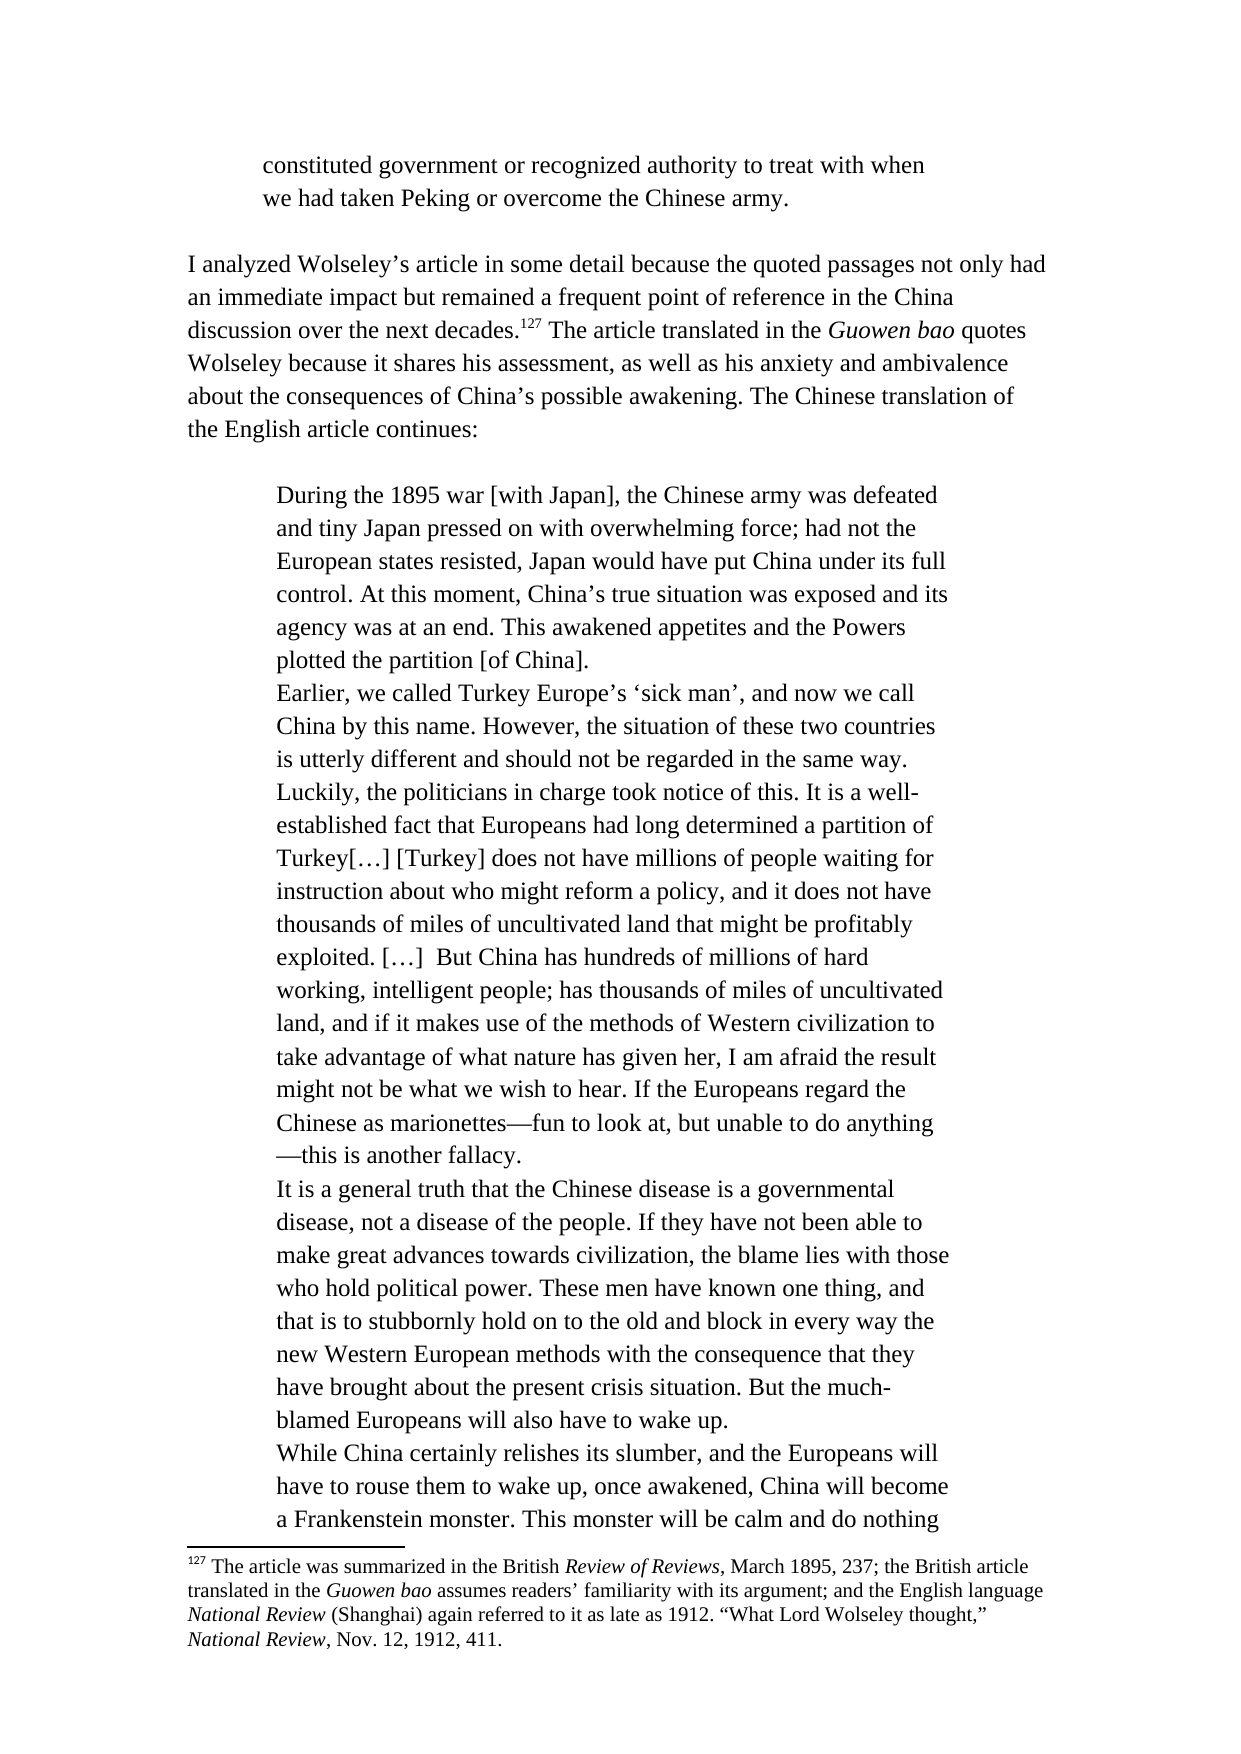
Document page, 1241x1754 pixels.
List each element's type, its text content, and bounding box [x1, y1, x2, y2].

text I analyzed Wolseley’s article in some detail because the quoted passages not only had an immediate impact but remained a frequent point of reference in the discussion over the next decades. The article translated in the Guowen bao quotes Wolseley because it shares his assessment, as well as his anxiety and ambivalence about the consequences of ’s possible awakening. The Chinese translation of the English article continues: [187, 249, 1050, 443]
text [262, 150, 937, 212]
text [276, 1438, 950, 1533]
text During the 1895 war [with ], the Chinese army was defeated and tiny pressed on with overwhelming force; had not the European states resisted, Japan would have put under its full control. At this moment, ’s true situation was exposed and its agency was at an end. This awakened appetites and the Powers plotted the partition [of China]. [276, 480, 950, 674]
text Earlier, we called Turkey Europe’s ‘sick man’, and now we call China by this name. However, the situation of these two countries is utterly different and should not be regarded in the same way. Luckily, the politicians in charge took notice of this. It is a well-established fact that Europeans had long determined a partition of Turkey[…] [Turkey] does not have millions of people waiting for instruction about who might reform a policy, and it does not have thousands of miles of uncultivated land that might be profitably exploited. […] But China has hundreds of millions of hard working, intelligent people; has thousands of miles of uncultivated land, and if it makes use of the methods of Western civilization to take advantage of what nature has given her, I am afraid the result might not be what we wish to hear. If the Europeans regard the Chinese as marionettes—fun to look at, but unable to do anything—this is another fallacy. [276, 678, 950, 1169]
text It is a general truth that the Chinese disease is a governmental disease, not a disease of the people. If they have not been able to make great advances towards civilization, the blame lies with those who hold political power. These men have known one thing, and that is to stubbornly hold on to the old and block in every way the new Western European methods with the consequence that they have brought about the present crisis situation. But the much-blamed Europeans will also have to wake up. [276, 1174, 950, 1433]
